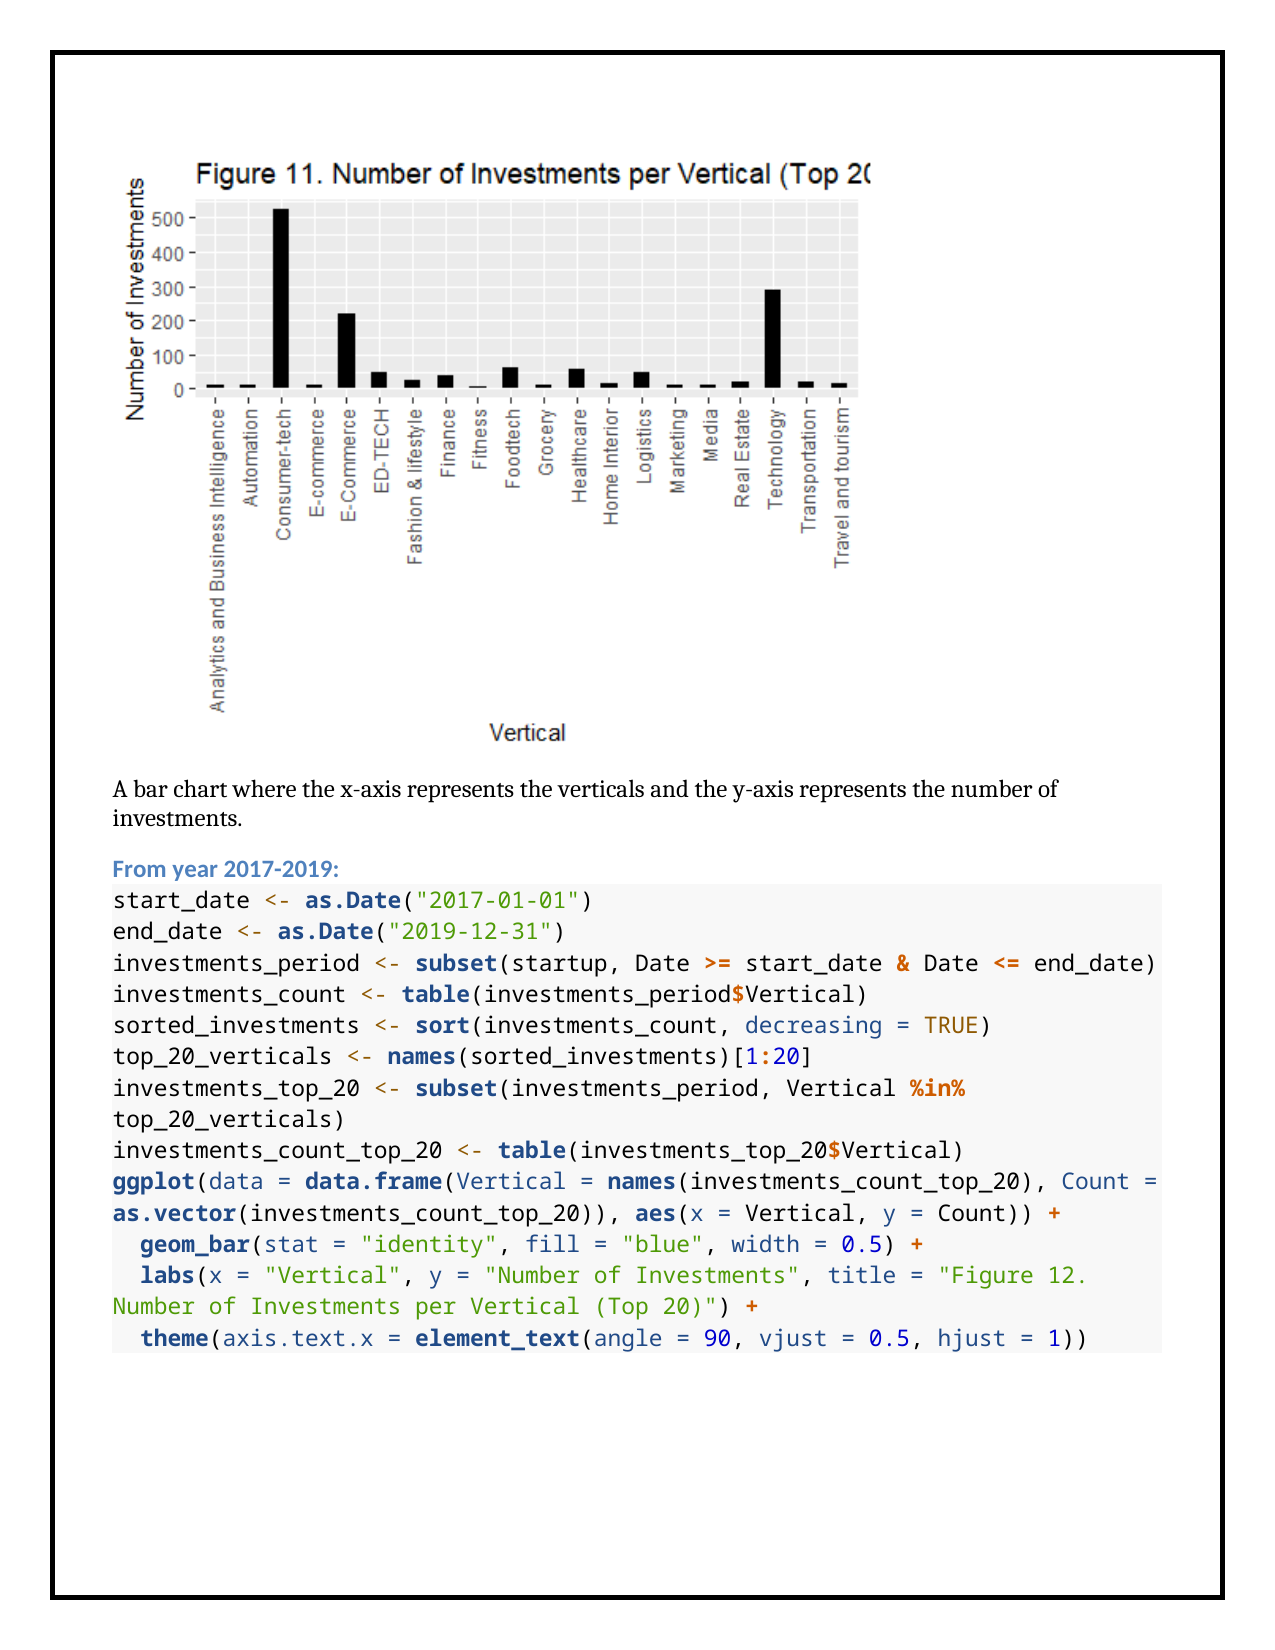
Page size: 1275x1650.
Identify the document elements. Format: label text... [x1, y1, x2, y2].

picture [112, 150, 871, 757]
subtitle From year 2017-2019: [112, 853, 1162, 884]
text start_date <- as.Date("2017-01-01") end_date <- as.Date("2019-12-31") investments_period <- subset(startup, Date >= start_date & Date <= end_date) investments_count <- table(investments_period$Vertical) sorted_investments <- sort(investments_count, decreasing = TRUE) top_20_verticals <- names(sorted_investments)[1:20] investments_top_20 <- subset(investments_period, Vertical %in% top_20_verticals) investments_count_top_20 <- table(investments_top_20$Vertical) ggplot(data = data.frame(Vertical = names(investments_count_top_20), Count = as.vector(investments_count_top_20)), aes(x = Vertical, y = Count)) + geom_bar(stat = "identity", fill = "blue", width = 0.5) + labs(x = "Vertical", y = "Number of Investments", title = "Figure 12. Number of Investments per Vertical (Top 20)") + theme(axis.text.x = element_text(angle = 90, vjust = 0.5, hjust = 1)) [346, 884, 1162, 1353]
text A bar chart where the x-axis represents the verticals and the y-axis represents the number of investments. [112, 775, 1162, 833]
